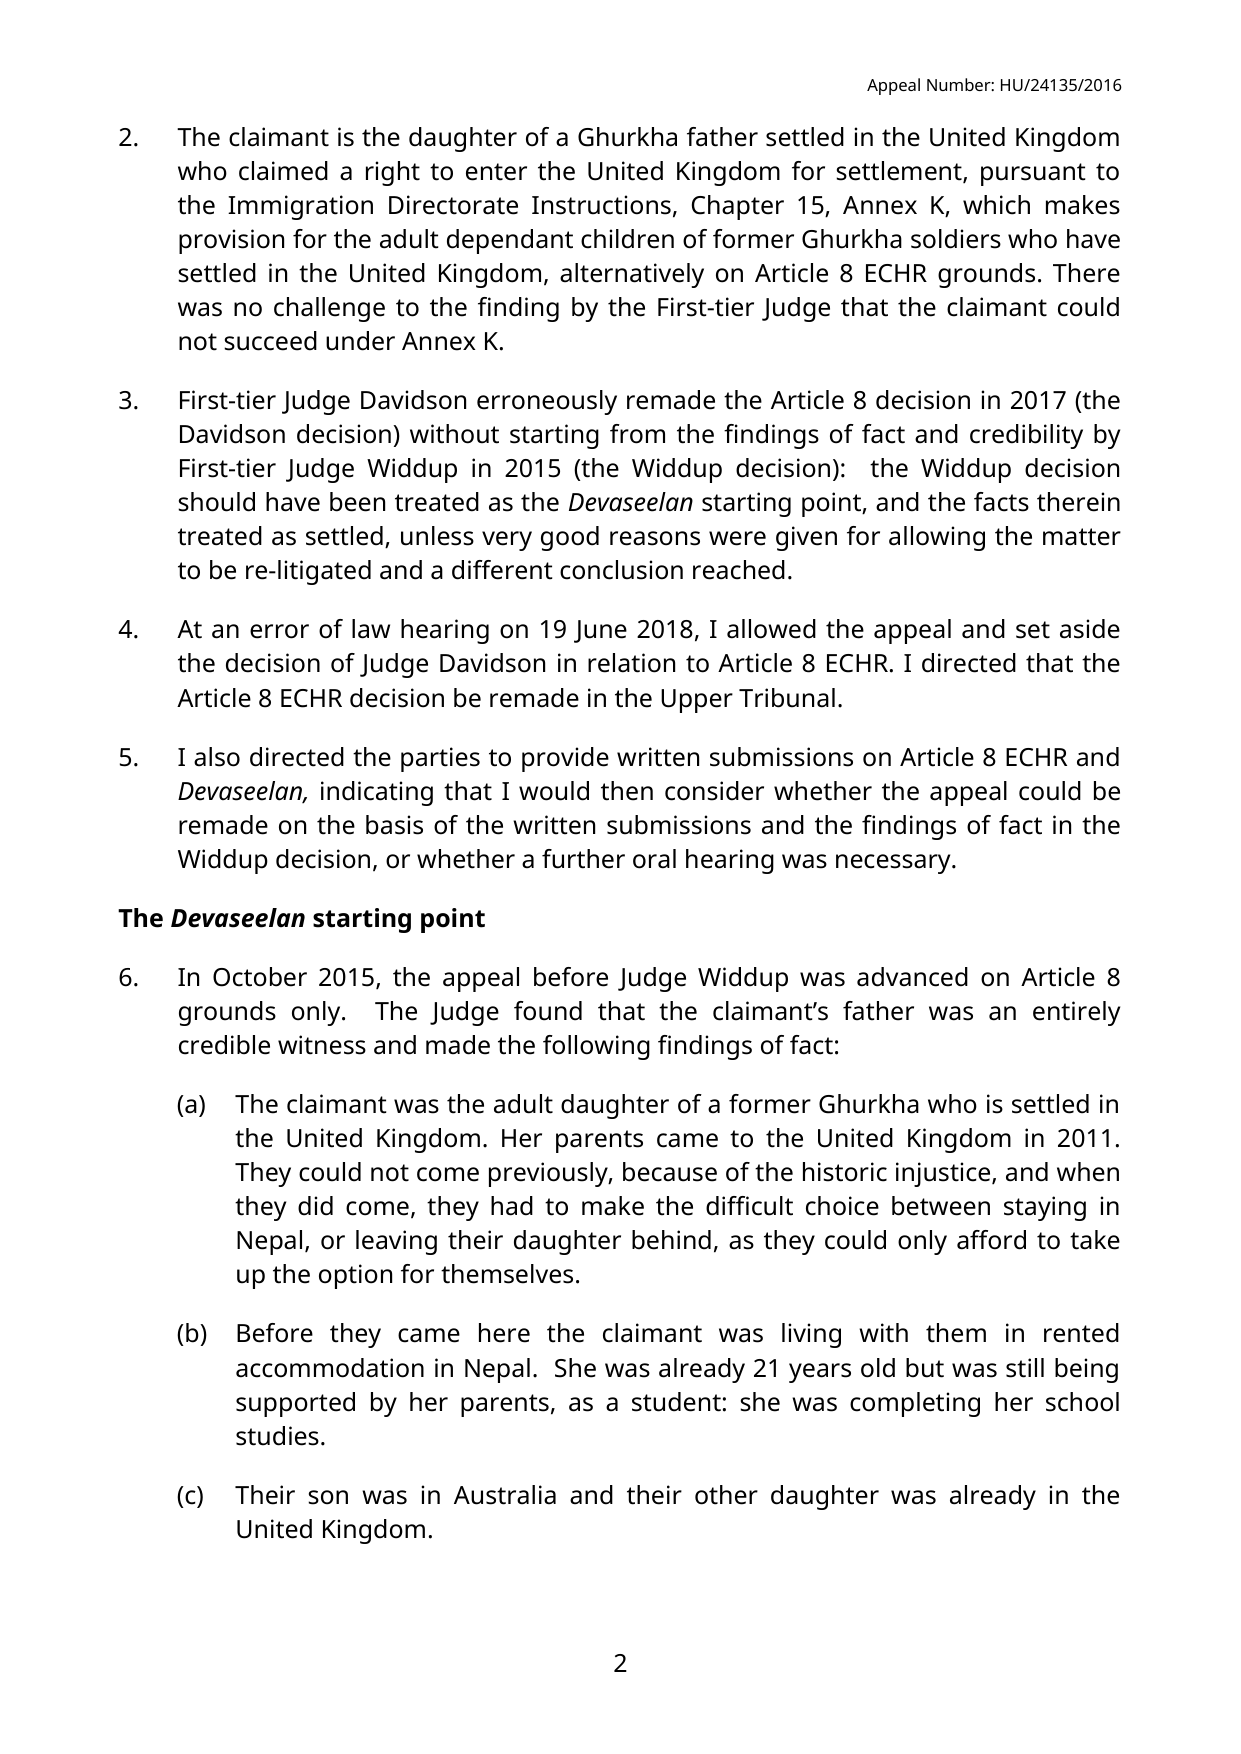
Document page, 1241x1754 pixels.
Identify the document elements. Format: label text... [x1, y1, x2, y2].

list The claimant is the daughter of a Ghurkha father settled in the United Kingdom who claimed a right to enter the United Kingdom for settlement, pursuant to the Immigration Directorate Instructions, Chapter 15, Annex K, which makes provision for the adult dependant children of former Ghurkha soldiers who have settled in the United Kingdom, alternatively on Article 8 ECHR grounds. There was no challenge to the finding by the First-tier Judge that the claimant could not succeed under Annex K. [118, 119, 1122, 358]
list I also directed the parties to provide written submissions on Article 8 ECHR and Devaseelan, indicating that I would then consider whether the appeal could be remade on the basis of the written submissions and the findings of fact in the Widdup decision, or whether a further oral hearing was necessary. [118, 739, 1122, 876]
list The claimant was the adult daughter of a former Ghurkha who is settled in the United Kingdom. Her parents came to the United Kingdom in 2011. They could not come previously, because of the historic injustice, and when they did come, they had to make the difficult choice between staying in Nepal, or leaving their daughter behind, as they could only afford to take up the option for themselves. [177, 1087, 1122, 1291]
list In October 2015, the appeal before Judge Widdup was advanced on Article 8 grounds only. The Judge found that the claimant’s father was an entirely credible witness and made the following findings of fact: [118, 959, 1122, 1062]
text The Devaseelan starting point [118, 901, 1122, 934]
list First-tier Judge Davidson erroneously remade the Article 8 decision in 2017 (the Davidson decision) without starting from the findings of fact and credibility by First-tier Judge Widdup in 2015 (the Widdup decision): the Widdup decision should have been treated as the Devaseelan starting point, and the facts therein treated as settled, unless very good reasons were given for allowing the matter to be re-litigated and a different conclusion reached. [118, 383, 1122, 587]
list Before they came here the claimant was living with them in rented accommodation in Nepal. She was already 21 years old but was still being supported by her parents, as a student: she was completing her school studies. [177, 1316, 1122, 1452]
list Their son was in Australia and their other daughter was already in the United Kingdom. [177, 1477, 1122, 1546]
list At an error of law hearing on 19 June 2018, I allowed the appeal and set aside the decision of Judge Davidson in relation to Article 8 ECHR. I directed that the Article 8 ECHR decision be remade in the Upper Tribunal. [118, 612, 1122, 714]
